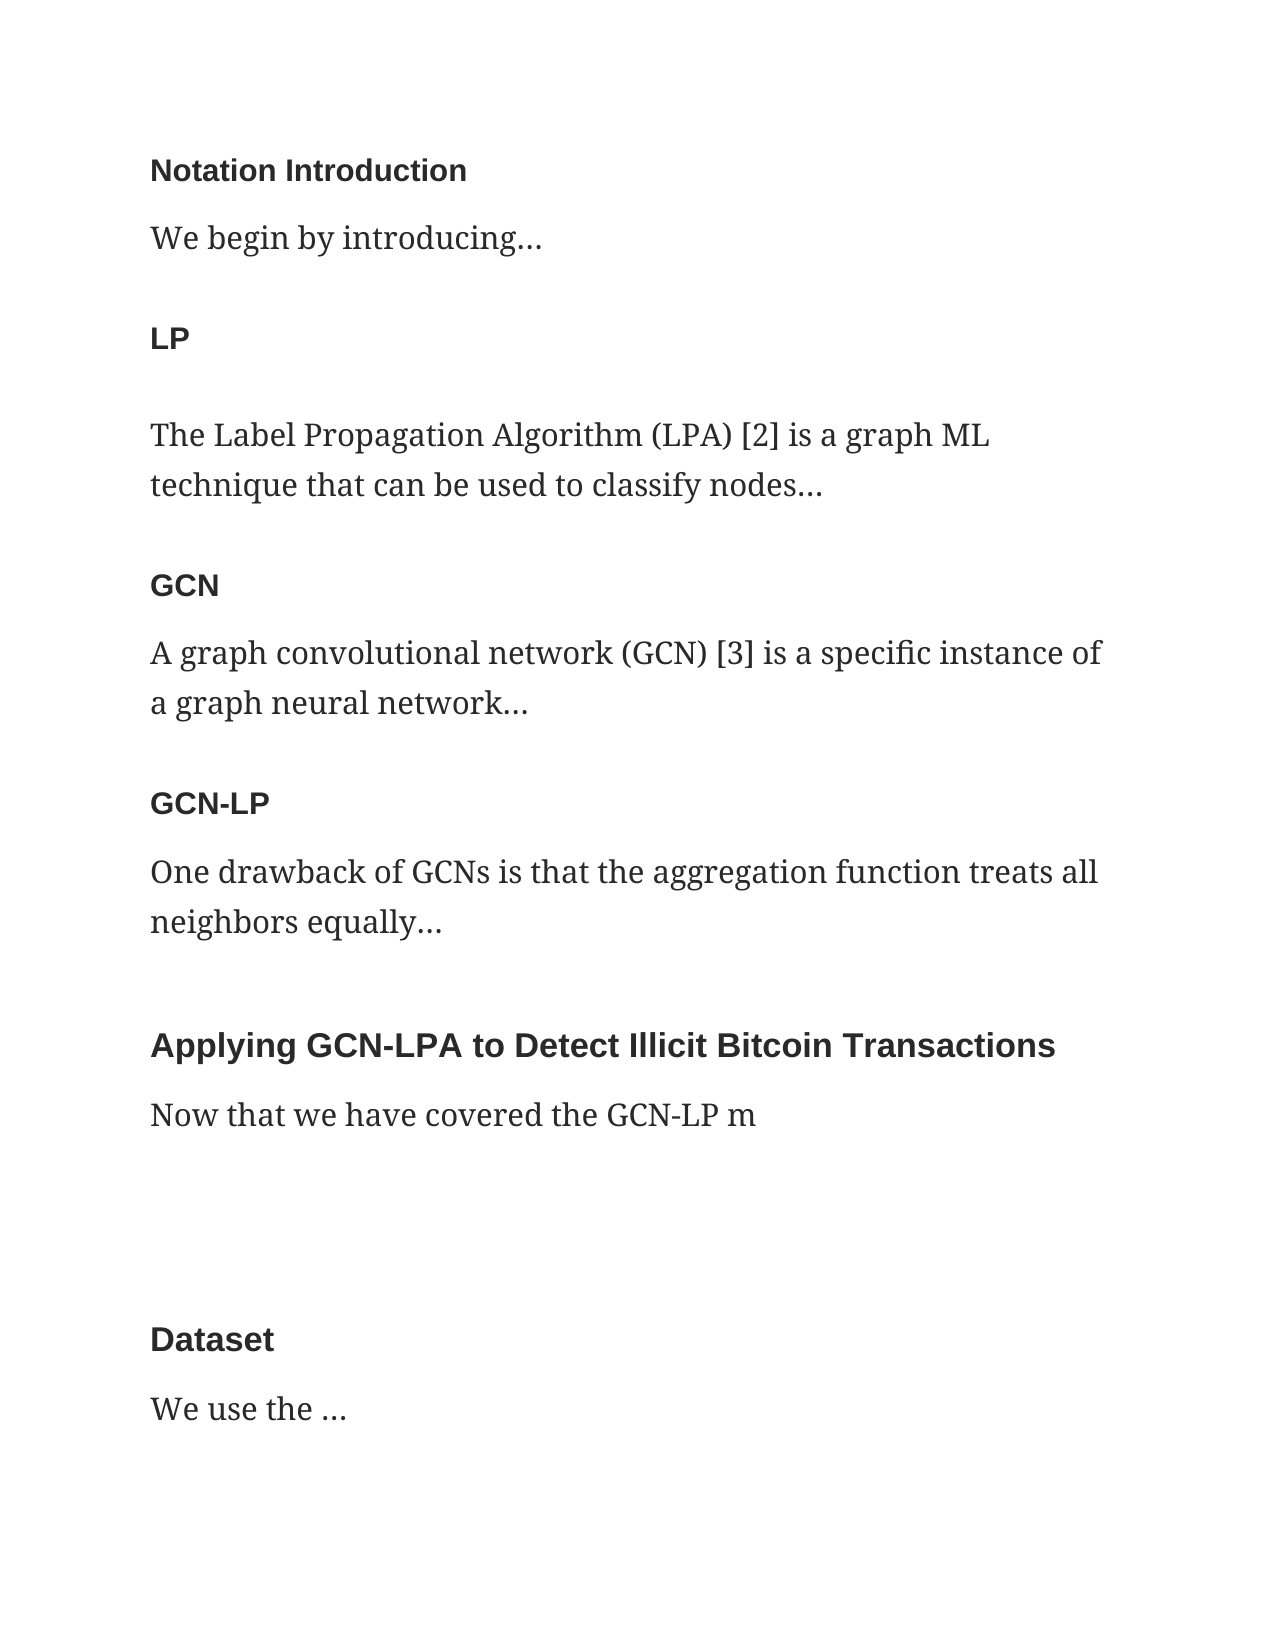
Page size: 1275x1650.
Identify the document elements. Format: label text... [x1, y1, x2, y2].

text We begin by introducing… [150, 209, 1125, 259]
text A graph convolutional network (GCN) [3] is a specific instance of a graph neural network… [150, 624, 1125, 724]
text We use the … [150, 1380, 1125, 1430]
subtitle Dataset [150, 1314, 1125, 1358]
subtitle LP [150, 318, 1125, 356]
subtitle GCN-LP [150, 783, 1125, 821]
text Now that we have covered the GCN-LP m [150, 1086, 1125, 1136]
subtitle Notation Introduction [150, 150, 1125, 187]
text The Label Propagation Algorithm (LPA) [2] is a graph ML technique that can be used to classify nodes… [150, 406, 1125, 506]
subtitle GCN [150, 565, 1125, 602]
text One drawback of GCNs is that the aggregation function treats all neighbors equally… [150, 842, 1125, 942]
subtitle Applying GCN-LPA to Detect Illicit Bitcoin Transactions [150, 1021, 1125, 1064]
